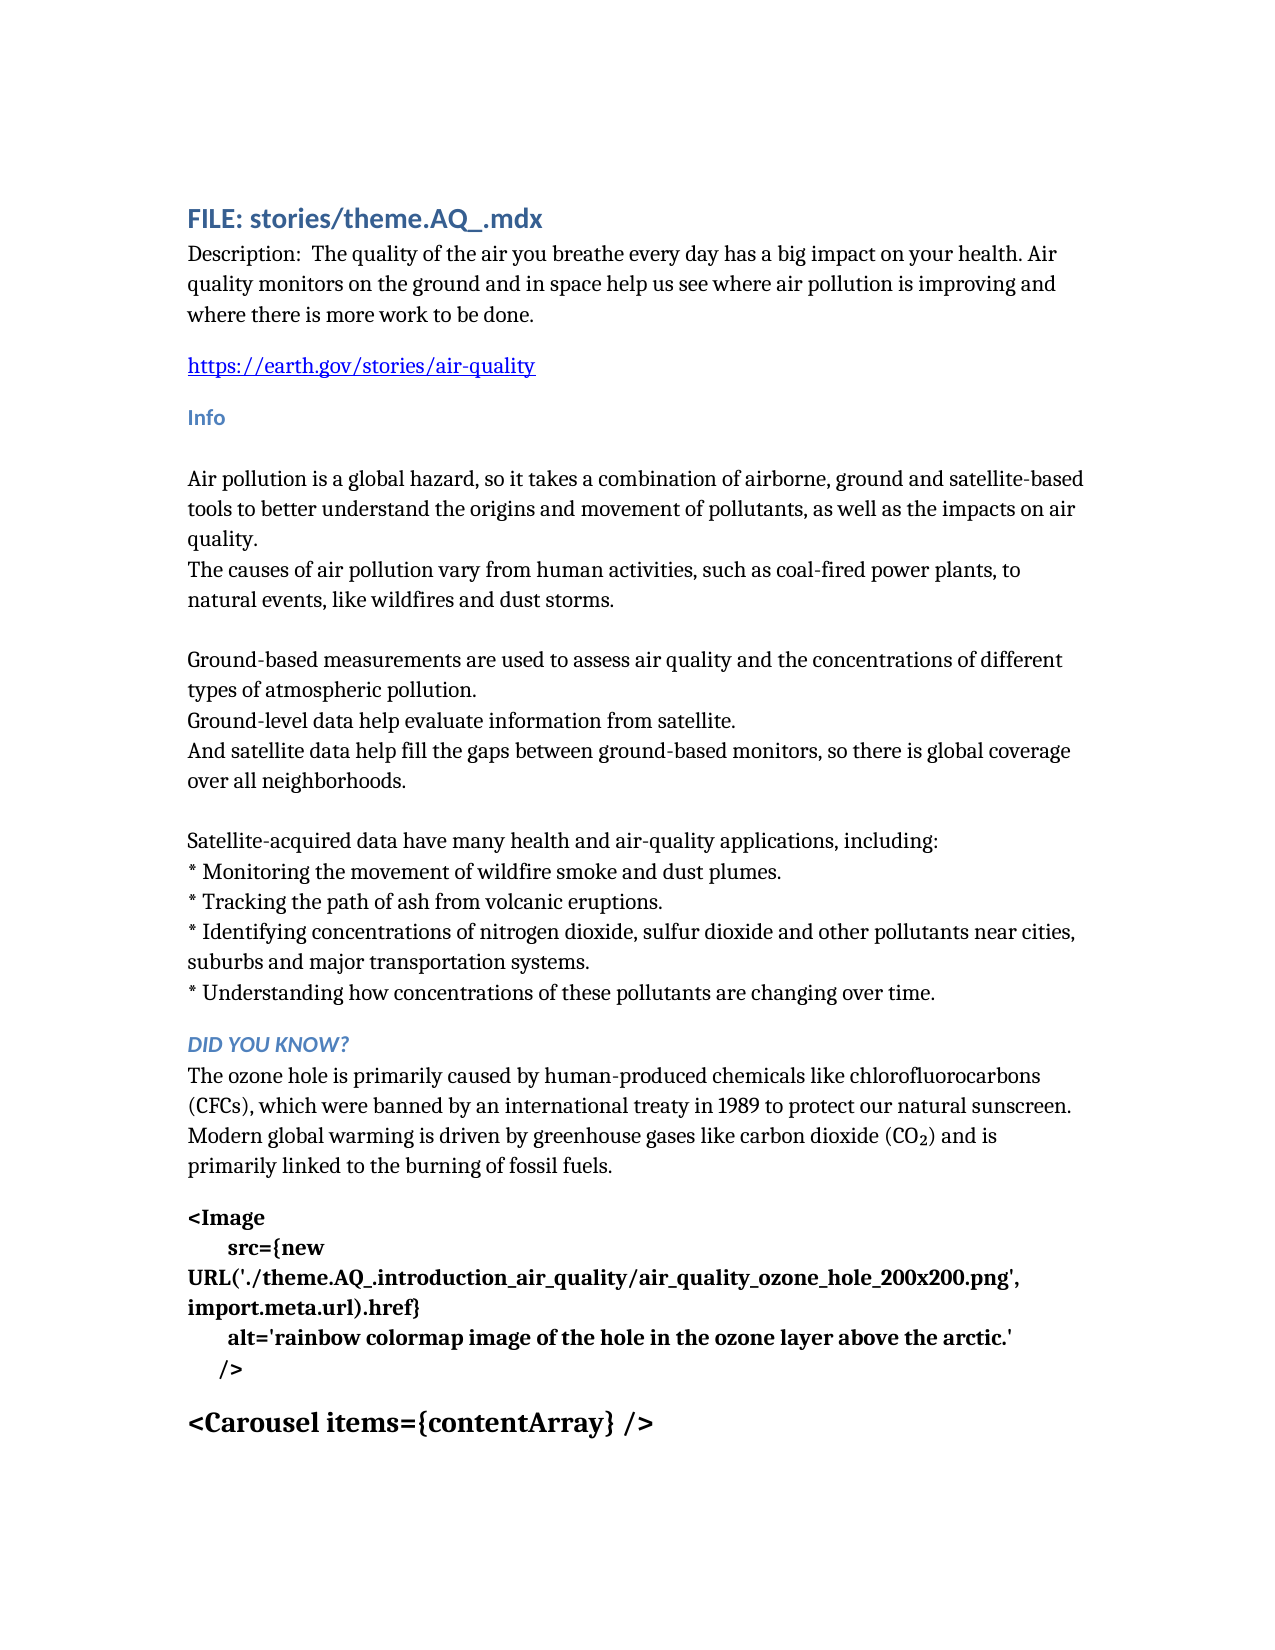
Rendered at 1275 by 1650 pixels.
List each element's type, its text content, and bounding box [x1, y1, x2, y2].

subtitle FILE: stories/theme.AQ_.mdx [187, 200, 1087, 236]
text <Carousel items={contentArray} /> [187, 1406, 1087, 1440]
subtitle DID YOU KNOW? [187, 1030, 1087, 1058]
text https://earth.gov/stories/air-quality [187, 352, 1087, 379]
text The ozone hole is primarily caused by human-produced chemicals like chlorofluorocarbons (CFCs), which were banned by an international treaty in 1989 to protect our natural sunscreen. Modern global warming is driven by greenhouse gases like carbon dioxide (CO₂) and is primarily linked to the burning of fossil fuels. [187, 1063, 1087, 1179]
text Air pollution is a global hazard, so it takes a combination of airborne, ground and satellite-based tools to better understand the origins and movement of pollutants, as well as the impacts on air quality. The causes of air pollution vary from human activities, such as coal-fired power plants, to natural events, like wildfires and dust storms. Ground-based measurements are used to assess air quality and the concentrations of different types of atmospheric pollution. Ground-level data help evaluate information from satellite. And satellite data help fill the gaps between ground-based monitors, so there is global coverage over all neighborhoods. Satellite-acquired data have many health and air-quality applications, including: * Monitoring the movement of wildfire smoke and dust plumes. * Tracking the path of ash from volcanic eruptions. * Identifying concentrations of nitrogen dioxide, sulfur dioxide and other pollutants near cities, suburbs and major transportation systems. * Understanding how concentrations of these pollutants are changing over time. [187, 436, 1087, 1006]
text Description: The quality of the air you breathe every day has a big impact on your health. Air quality monitors on the ground and in space help us see where air pollution is improving and where there is more work to be done. [187, 241, 1087, 328]
text <Image src={new URL('./theme.AQ_.introduction_air_quality/air_quality_ozone_hole_200x200.png', import.meta.url).href} alt='rainbow colormap image of the hole in the ozone layer above the arctic.' /> [187, 1204, 1087, 1382]
subtitle Info [187, 403, 1087, 431]
